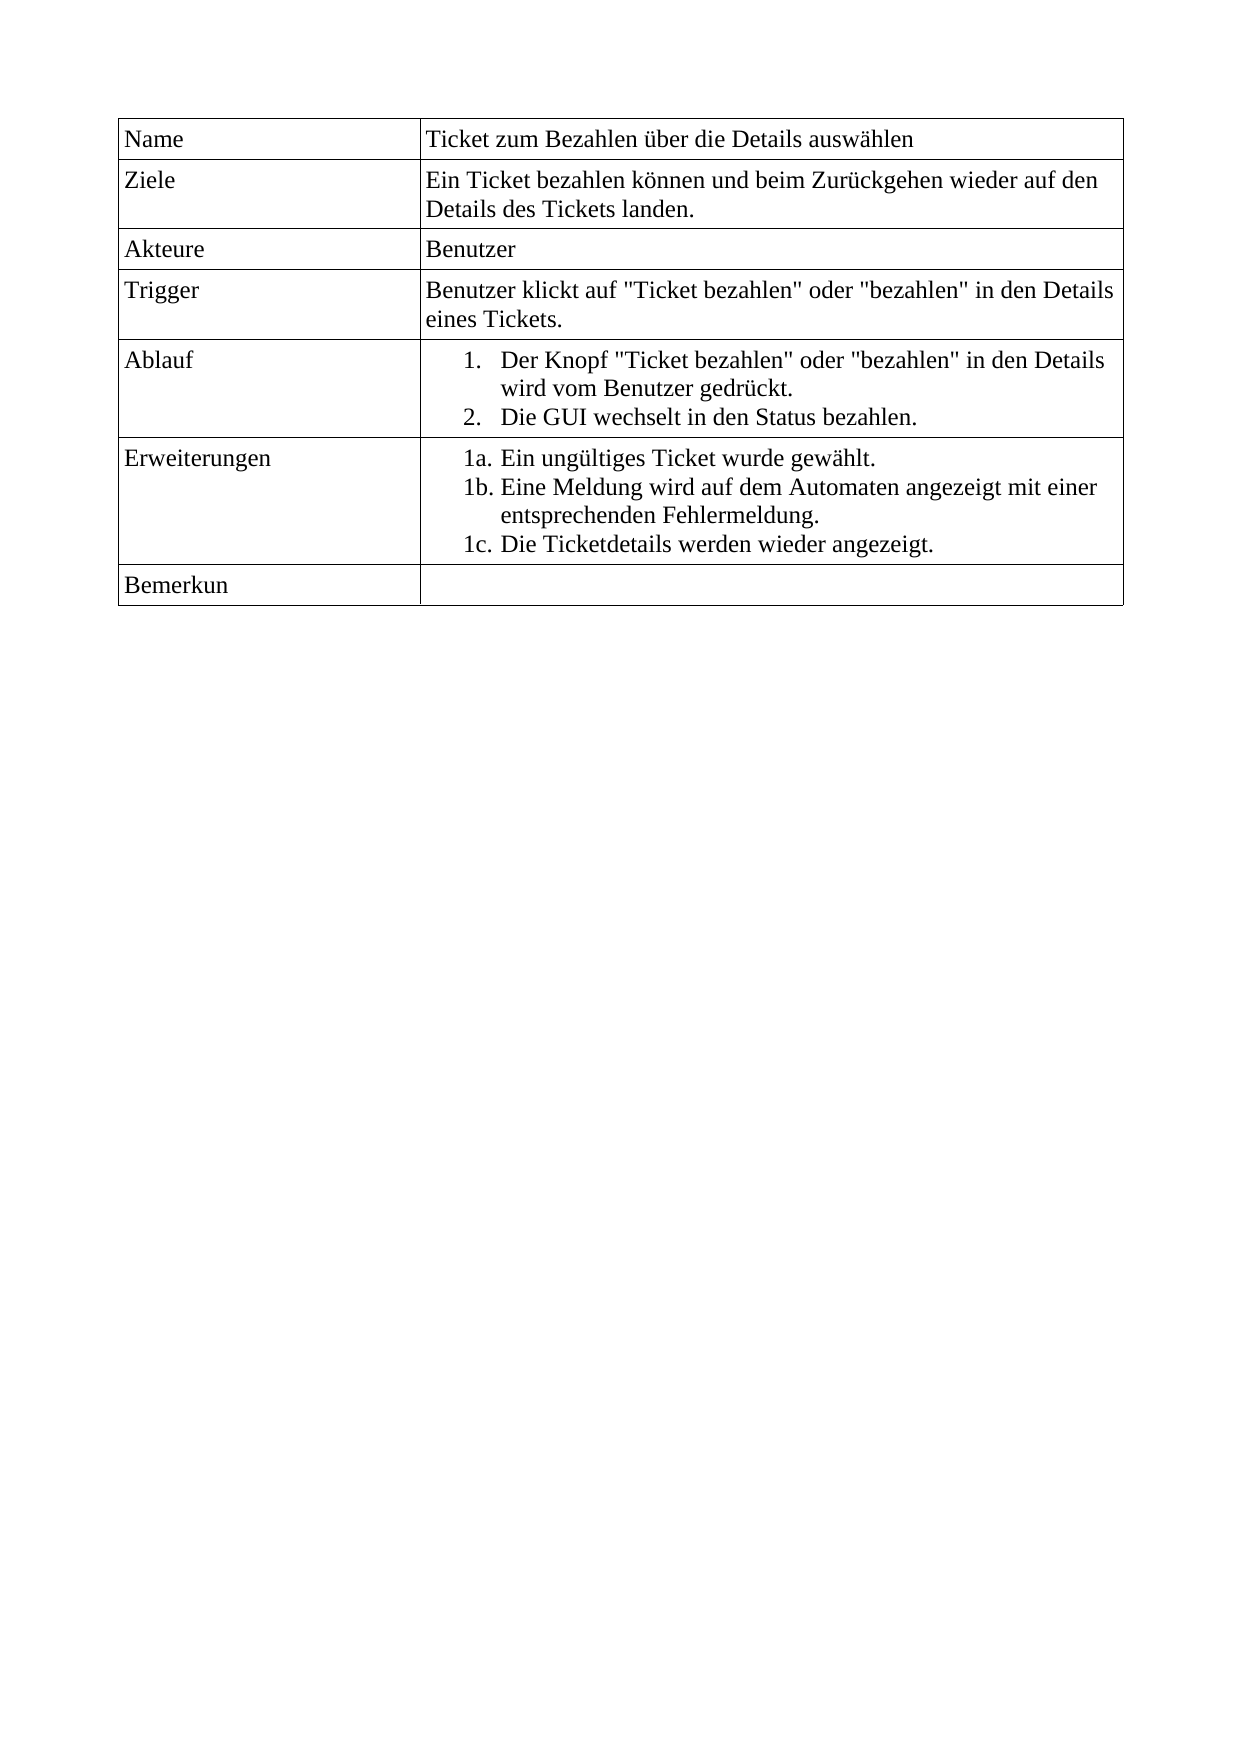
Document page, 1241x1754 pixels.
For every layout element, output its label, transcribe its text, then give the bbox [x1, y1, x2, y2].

table_header Name [119, 119, 420, 159]
table_cell Ein Ticket bezahlen können und beim Zurückgehen wieder auf den Details des Tickets landen. [421, 160, 1123, 228]
table_cell [421, 565, 1123, 604]
table_cell Ablauf [119, 340, 420, 437]
table_cell Benutzer [421, 229, 1123, 269]
table_cell Benutzer klickt auf "Ticket bezahlen" oder "bezahlen" in den Details eines Tickets. [421, 270, 1123, 338]
table_cell Trigger [119, 270, 420, 338]
table_cell Akteure [119, 229, 420, 269]
table_cell Ein ungültiges Ticket wurde gewählt. Eine Meldung wird auf dem Automaten angezeigt mit einer entsprechenden Fehlermeldung. Die Ticketdetails werden wieder angezeigt. [421, 438, 1123, 564]
table_cell Erweiterungen [119, 438, 420, 564]
table_cell Der Knopf "Ticket bezahlen" oder "bezahlen" in den Details wird vom Benutzer gedrückt. Die GUI wechselt in den Status bezahlen. [421, 340, 1123, 437]
table_cell Bemerkun [119, 565, 420, 604]
table_cell Ziele [119, 160, 420, 228]
table_header Ticket zum Bezahlen über die Details auswählen [421, 119, 1123, 159]
